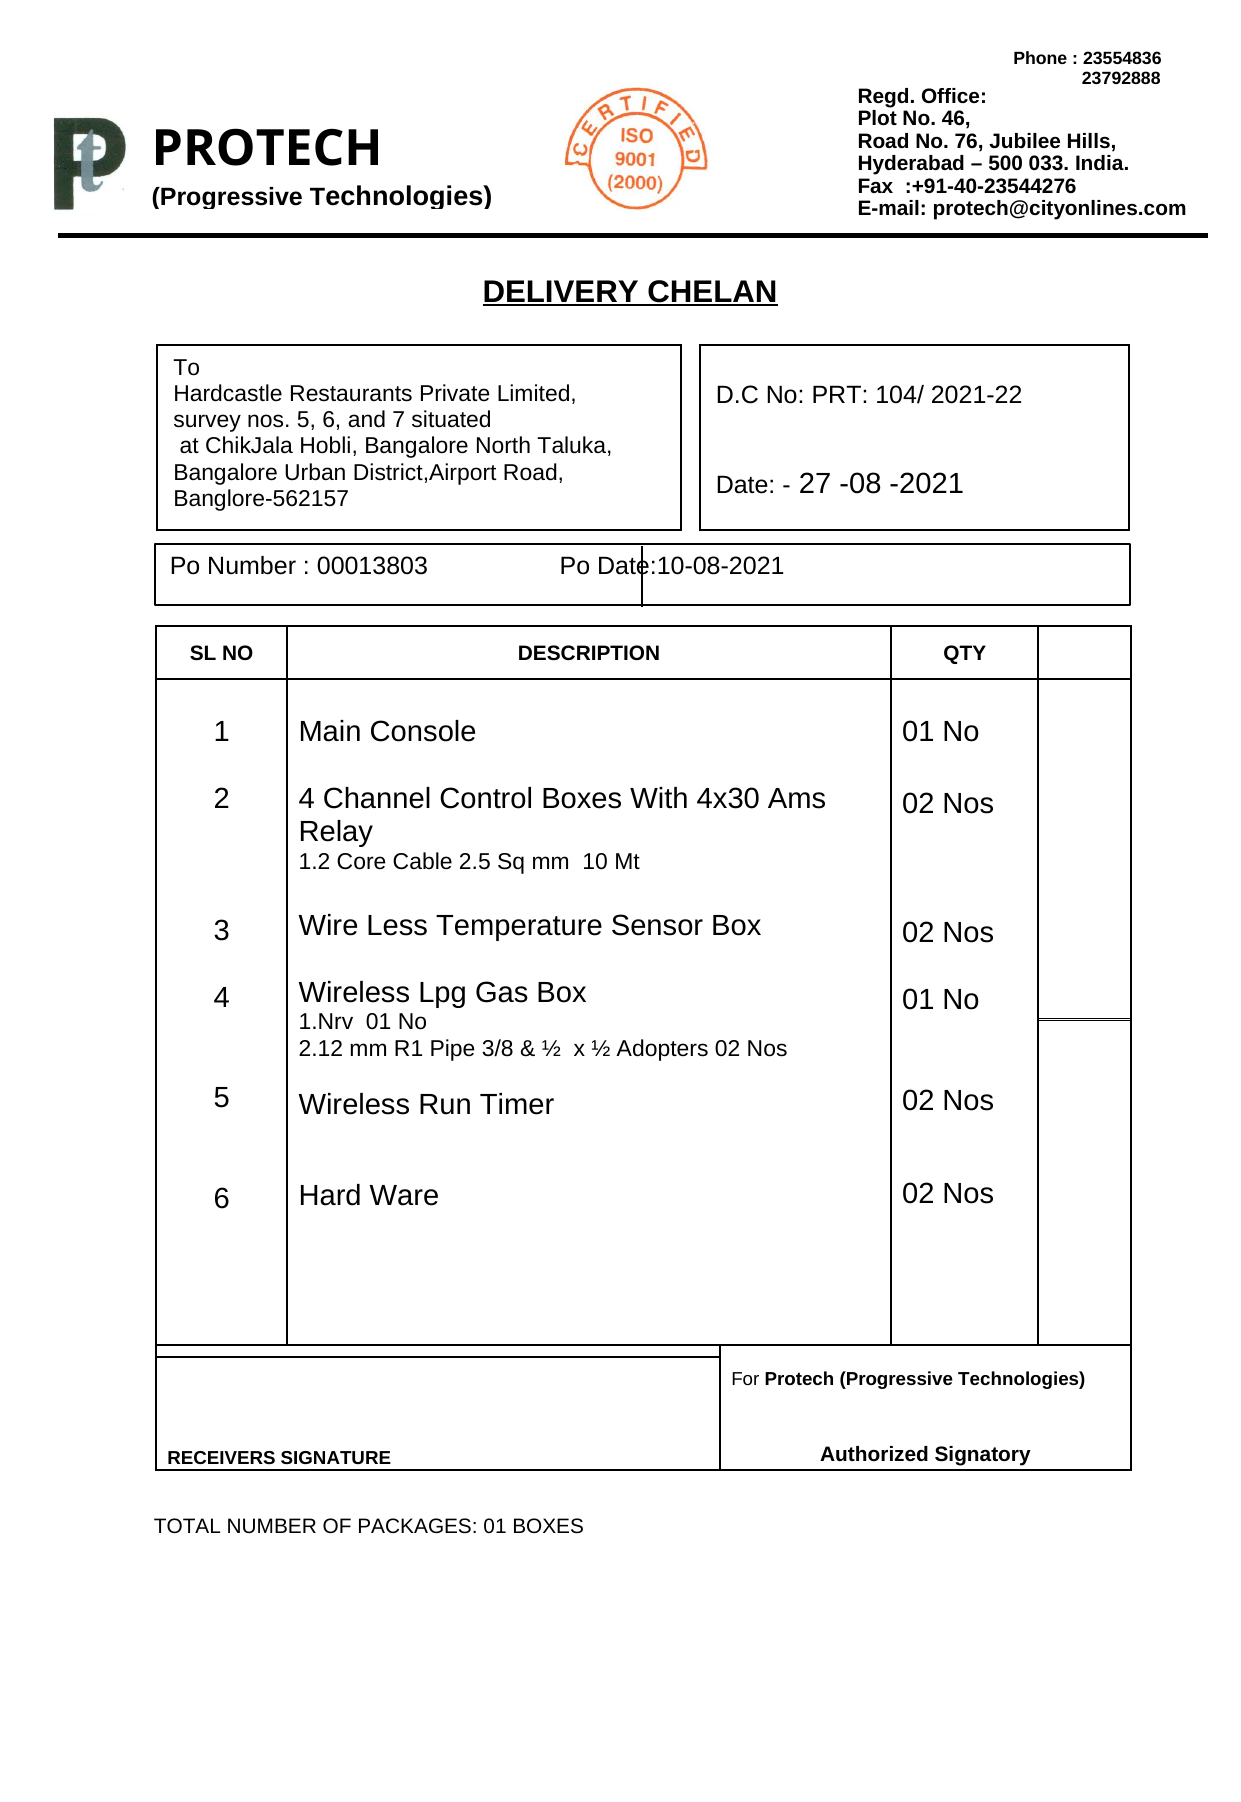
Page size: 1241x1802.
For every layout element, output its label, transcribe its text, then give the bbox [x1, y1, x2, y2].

picture [563, 75, 711, 211]
table_cell For Protech (Progressive Technologies) Authorized Signatory [721, 1346, 1130, 1468]
picture [53, 111, 129, 217]
table_cell 1 2 3 4 5 6 [157, 680, 286, 1344]
table_cell 01 No 02 Nos 02 Nos 01 No 02 Nos 02 Nos [892, 680, 1037, 1344]
table_header SL NO [157, 627, 286, 678]
table_cell Main Console 4 Channel Control Boxes With 4x30 Ams Relay 1.2 Core Cable 2.5 Sq mm 10 Mt Wire Less Temperature Sensor Box Wireless Lpg Gas Box 1.Nrv 01 No 2.12 mm R1 Pipe 3/8 & ½ x ½ Adopters 02 Nos Wireless Run Timer Hard Ware [288, 680, 890, 1344]
table_cell RECEIVERS SIGNATURE [157, 1358, 719, 1468]
table_cell [1039, 1021, 1130, 1344]
table_cell [157, 1346, 719, 1356]
table_cell [1039, 680, 1130, 1018]
table_header QTY [892, 627, 1037, 678]
text TOTAL NUMBER OF PACKAGES: 01 BOXES [113, 1514, 1240, 1538]
table_header [1039, 627, 1130, 678]
table_header DESCRIPTION [288, 627, 890, 678]
subtitle DELIVERY CHELAN [19, 273, 1240, 309]
